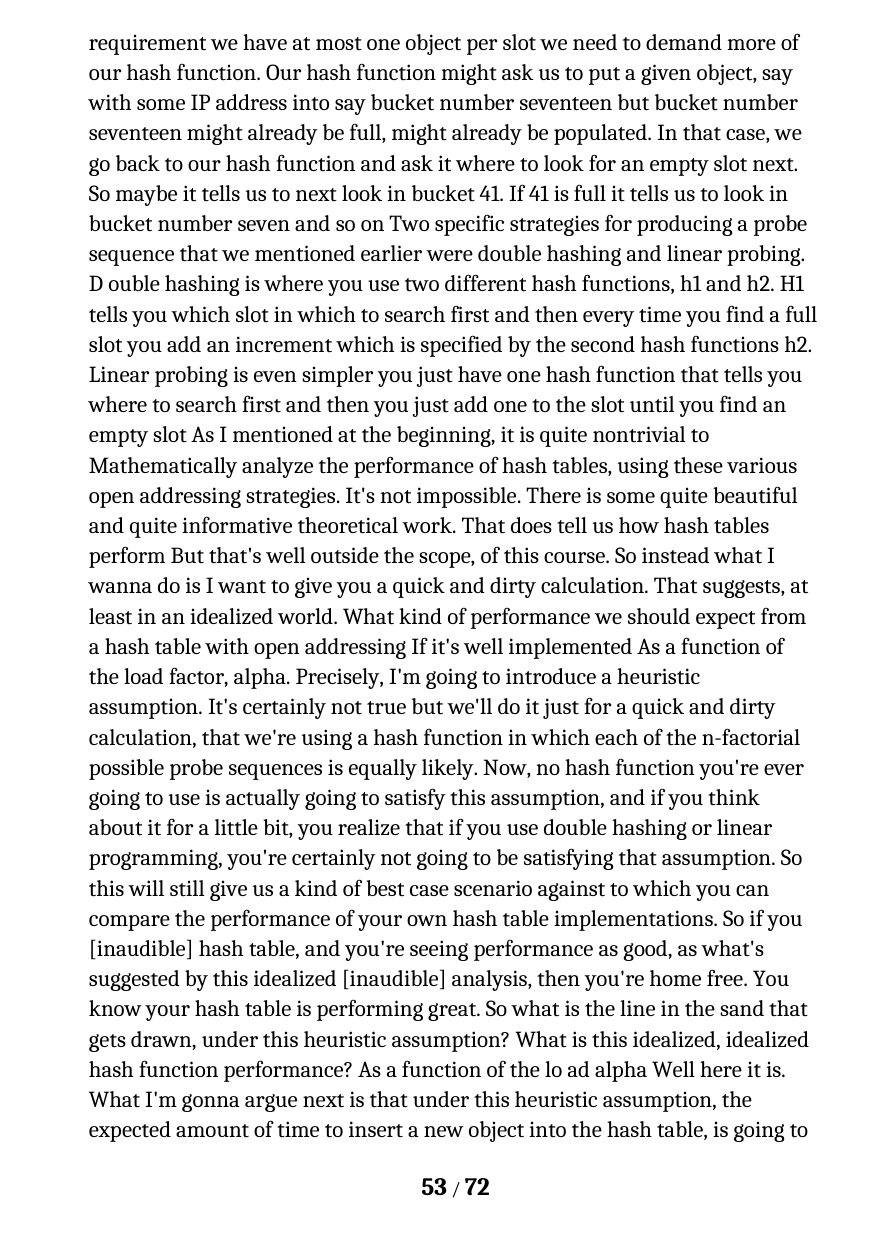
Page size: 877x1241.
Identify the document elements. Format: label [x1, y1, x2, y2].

text [89, 29, 818, 1143]
